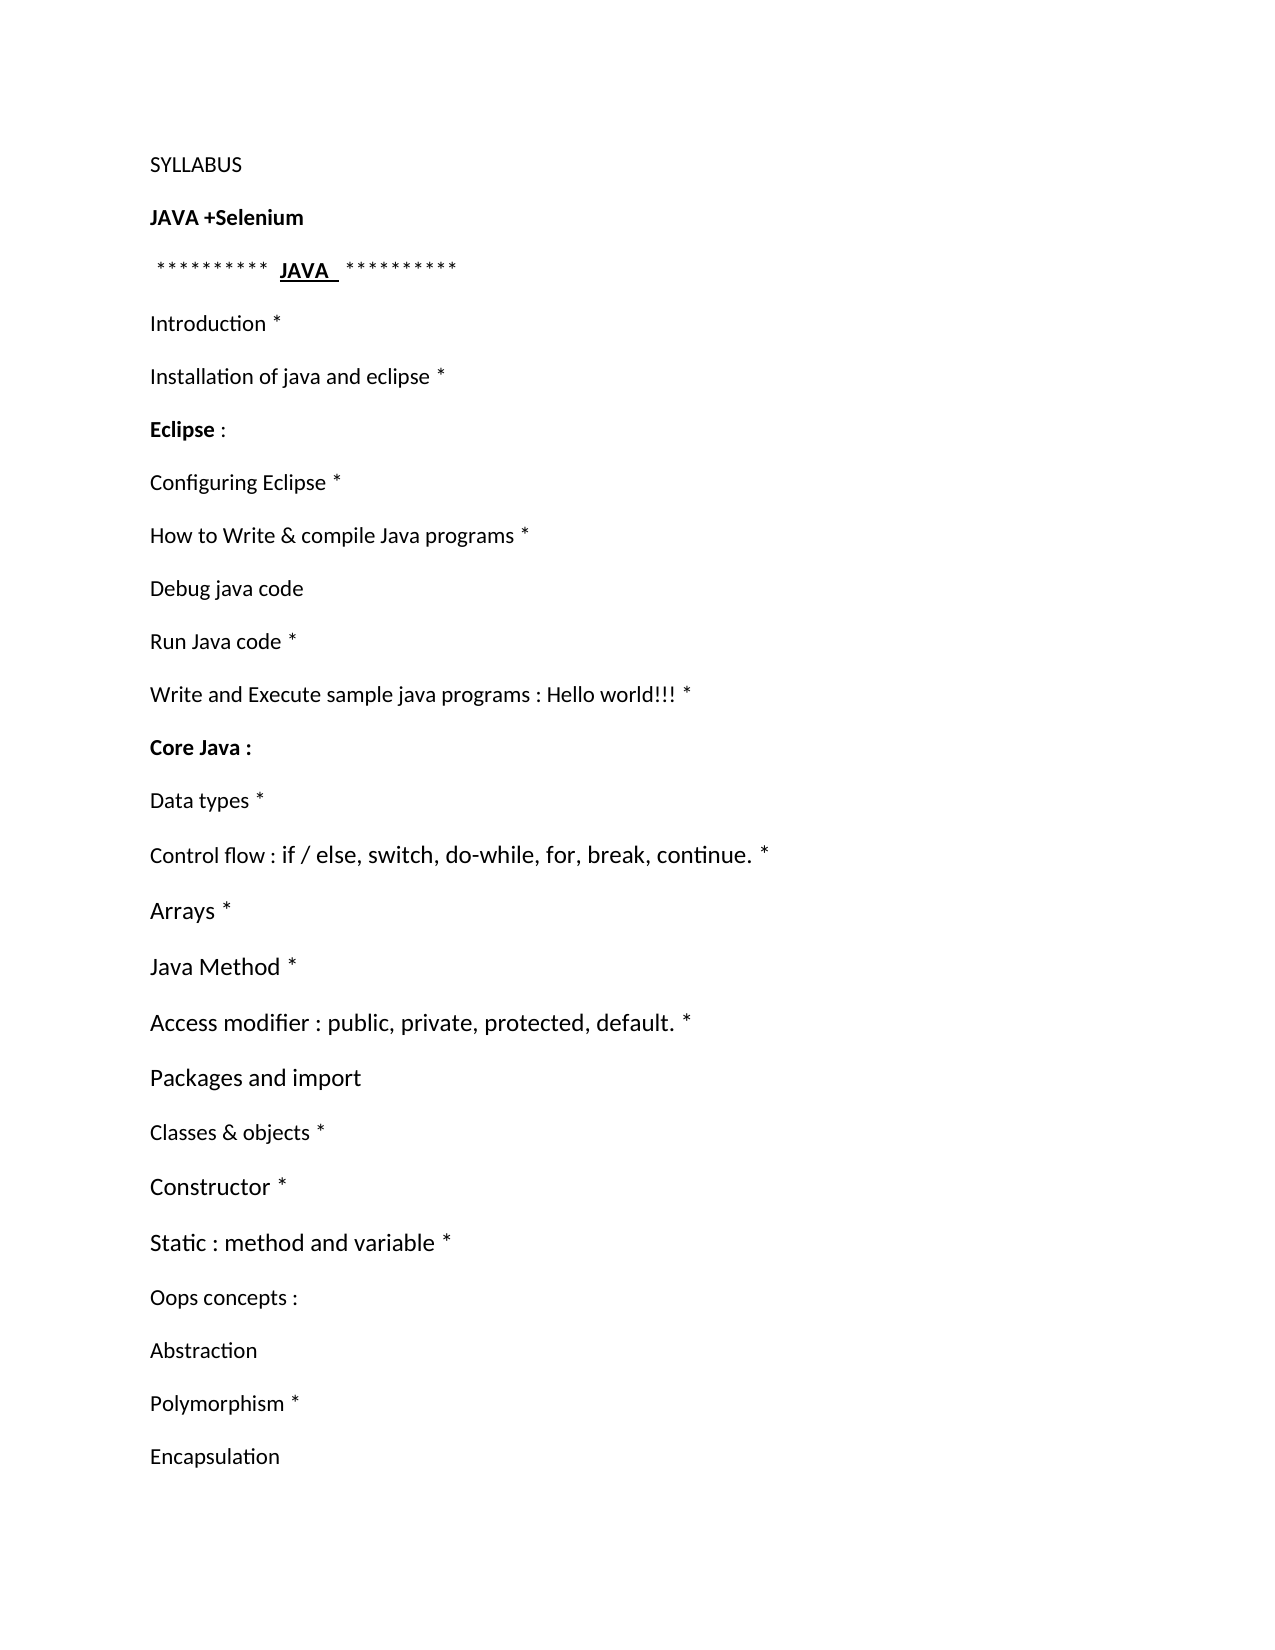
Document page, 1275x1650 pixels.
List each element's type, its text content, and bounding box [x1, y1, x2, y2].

text Control flow : if / else, switch, do-while, for, break, continue. * [150, 839, 1125, 870]
text How to Write & compile Java programs * [150, 521, 1125, 549]
text Configuring Eclipse * [150, 468, 1125, 496]
text JAVA +Selenium [150, 203, 1125, 231]
text Run Java code * [150, 627, 1125, 655]
text Classes & objects * [150, 1118, 1125, 1146]
text Write and Execute sample java programs : Hello world!!! * [150, 680, 1125, 708]
text Encapsulation [150, 1442, 1125, 1470]
text Polymorphism * [150, 1389, 1125, 1417]
text Data types * [150, 786, 1125, 814]
text Abstraction [150, 1336, 1125, 1364]
text Access modifier : public, private, protected, default. * [150, 1007, 1125, 1037]
text Java Method * [150, 951, 1125, 981]
text Constructor * [150, 1171, 1125, 1202]
text Eclipse : [150, 415, 1125, 443]
text ********** JAVA ********** [150, 256, 1125, 284]
text Installation of java and eclipse * [150, 362, 1125, 390]
text Introduction * [150, 309, 1125, 337]
text Static : method and variable * [150, 1227, 1125, 1258]
text SYLLABUS [150, 150, 1125, 178]
text Oops concepts : [150, 1283, 1125, 1311]
text Debug java code [150, 574, 1125, 602]
text Packages and import [150, 1063, 1125, 1093]
text Core Java : [150, 733, 1125, 761]
text Arrays * [150, 895, 1125, 926]
